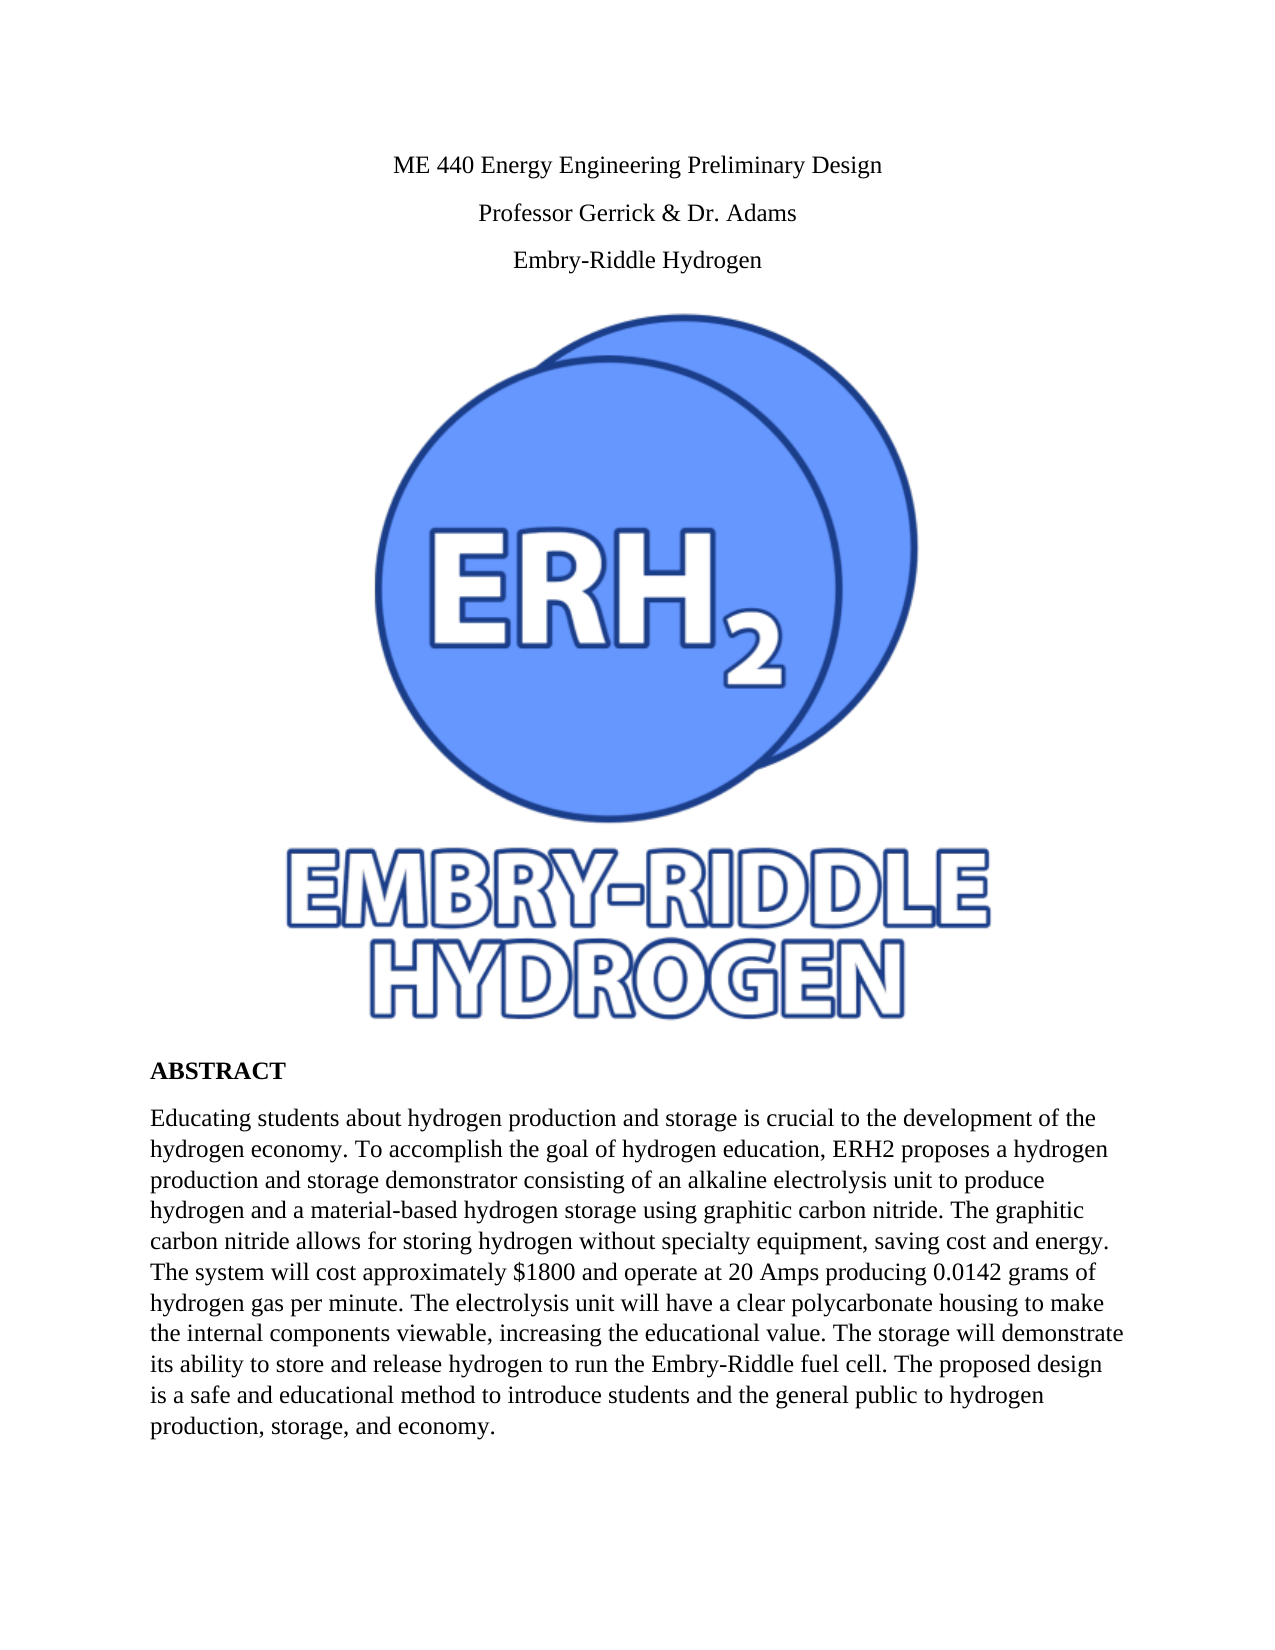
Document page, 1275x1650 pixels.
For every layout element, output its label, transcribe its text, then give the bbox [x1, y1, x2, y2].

text Professor Gerrick & Dr. Adams [150, 198, 1125, 226]
picture [265, 293, 1010, 1037]
text ABSTRACT [150, 1056, 1125, 1084]
text Educating students about hydrogen production and storage is crucial to the development of the hydrogen economy. To accomplish the goal of hydrogen education, ERH2 proposes a hydrogen production and storage demonstrator consisting of an alkaline electrolysis unit to produce hydrogen and a material-based hydrogen storage using graphitic carbon nitride. The graphitic carbon nitride allows for storing hydrogen without specialty equipment, saving cost and energy. The system will cost approximately $1800 and operate at 20 Amps producing 0.0142 grams of hydrogen gas per minute. The electrolysis unit will have a clear polycarbonate housing to make the internal components viewable, increasing the educational value. The storage will demonstrate its ability to store and release hydrogen to run the Embry-Riddle fuel cell. The proposed design is a safe and educational method to introduce students and the general public to hydrogen production, storage, and economy. [150, 1103, 1125, 1439]
text ME 440 Energy Engineering Preliminary Design [150, 150, 1125, 179]
text Embry-Riddle Hydrogen [150, 245, 1125, 274]
